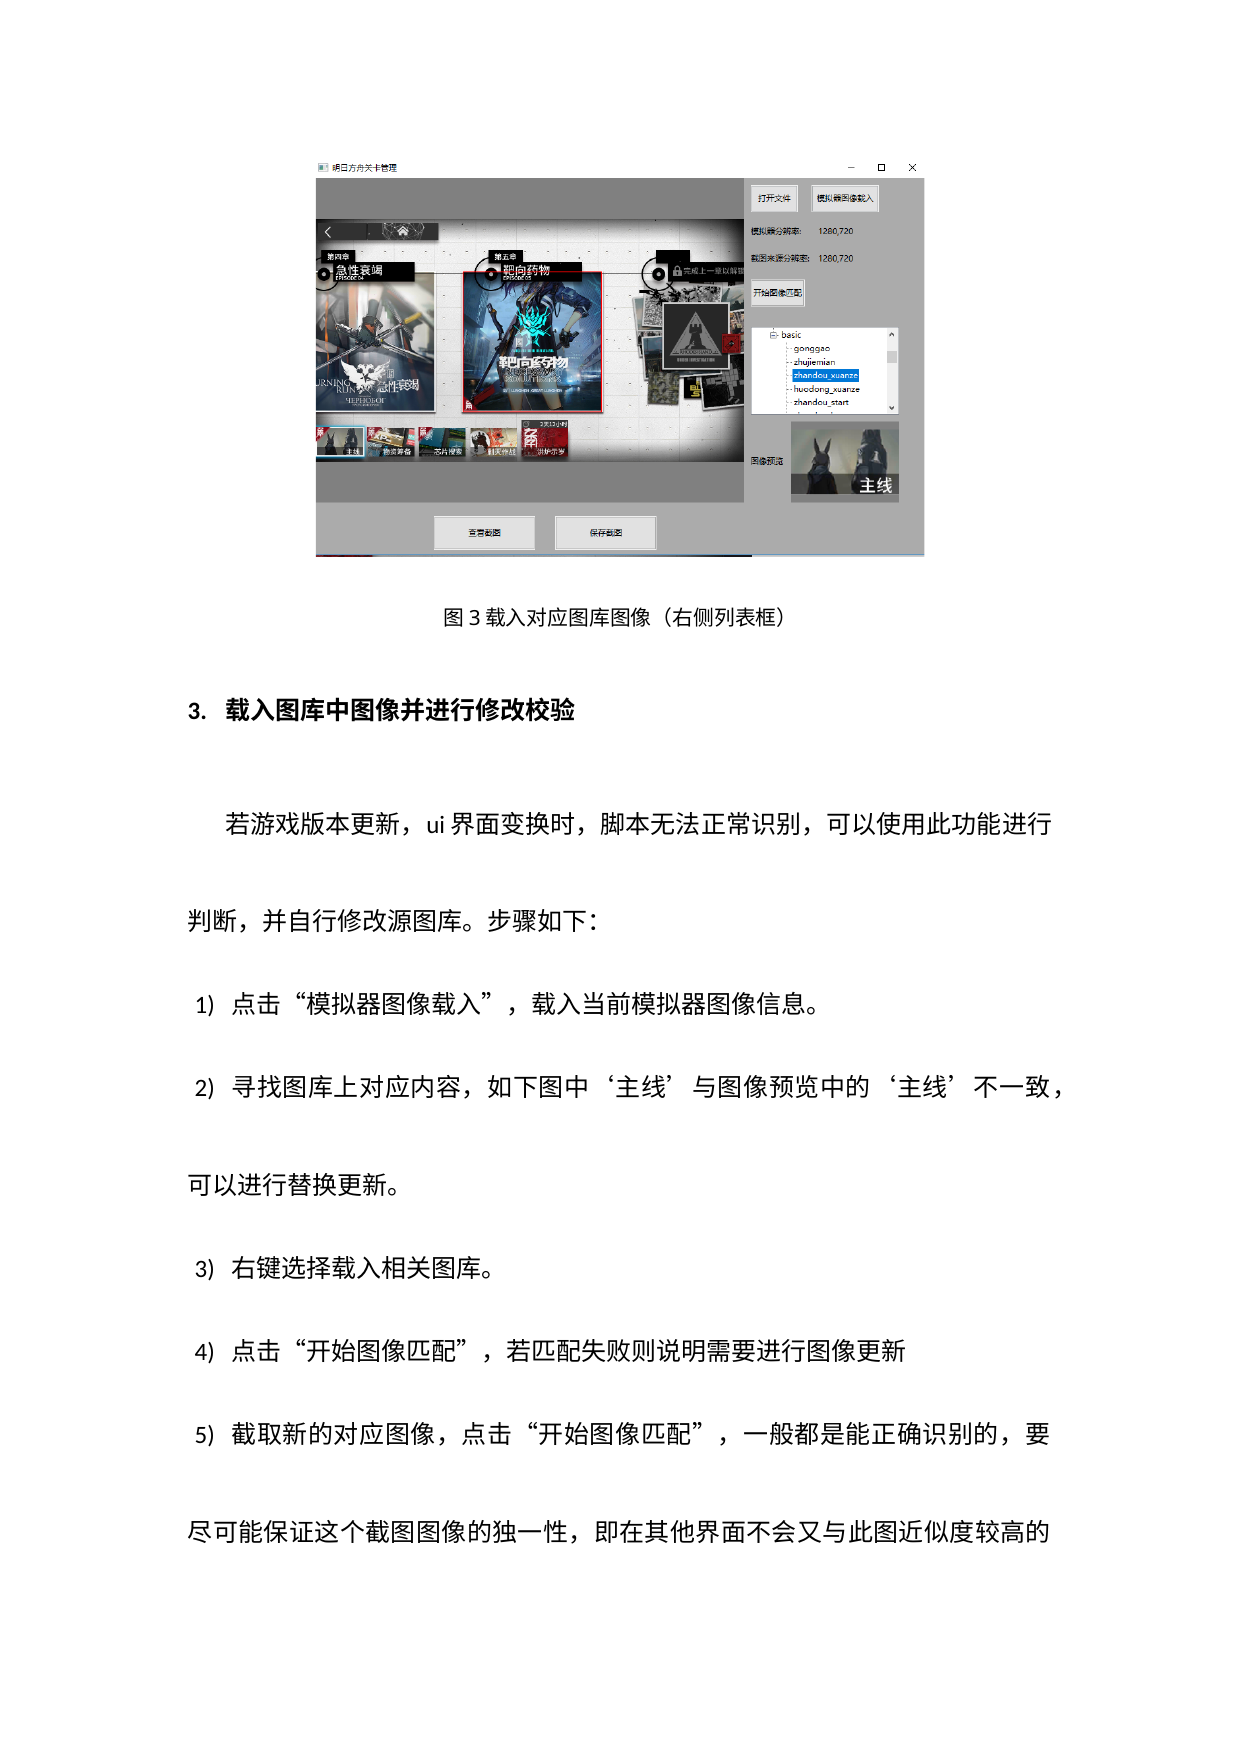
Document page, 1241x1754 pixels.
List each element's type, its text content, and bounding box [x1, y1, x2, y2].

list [187, 1400, 1053, 1563]
subtitle 载入图库中图像并进行修改校验 [187, 676, 1053, 741]
list 点击“开始图像匹配”，若匹配失败则说明需要进行图像更新 [187, 1317, 1053, 1382]
text 图 3载入对应图库图像（右侧列表框） [187, 600, 1053, 632]
list 右键选择载入相关图库。 [187, 1234, 1053, 1299]
picture [315, 162, 925, 557]
list 点击“模拟器图像载入”，载入当前模拟器图像信息。 [187, 970, 1053, 1035]
list 寻找图库上对应内容，如下图中‘主线’与图像预览中的‘主线’不一致，可以进行替换更新。 [187, 1053, 1053, 1216]
list 若游戏版本更新，ui界面变换时，脚本无法正常识别，可以使用此功能进行判断，并自行修改源图库。步骤如下： [187, 790, 1053, 952]
